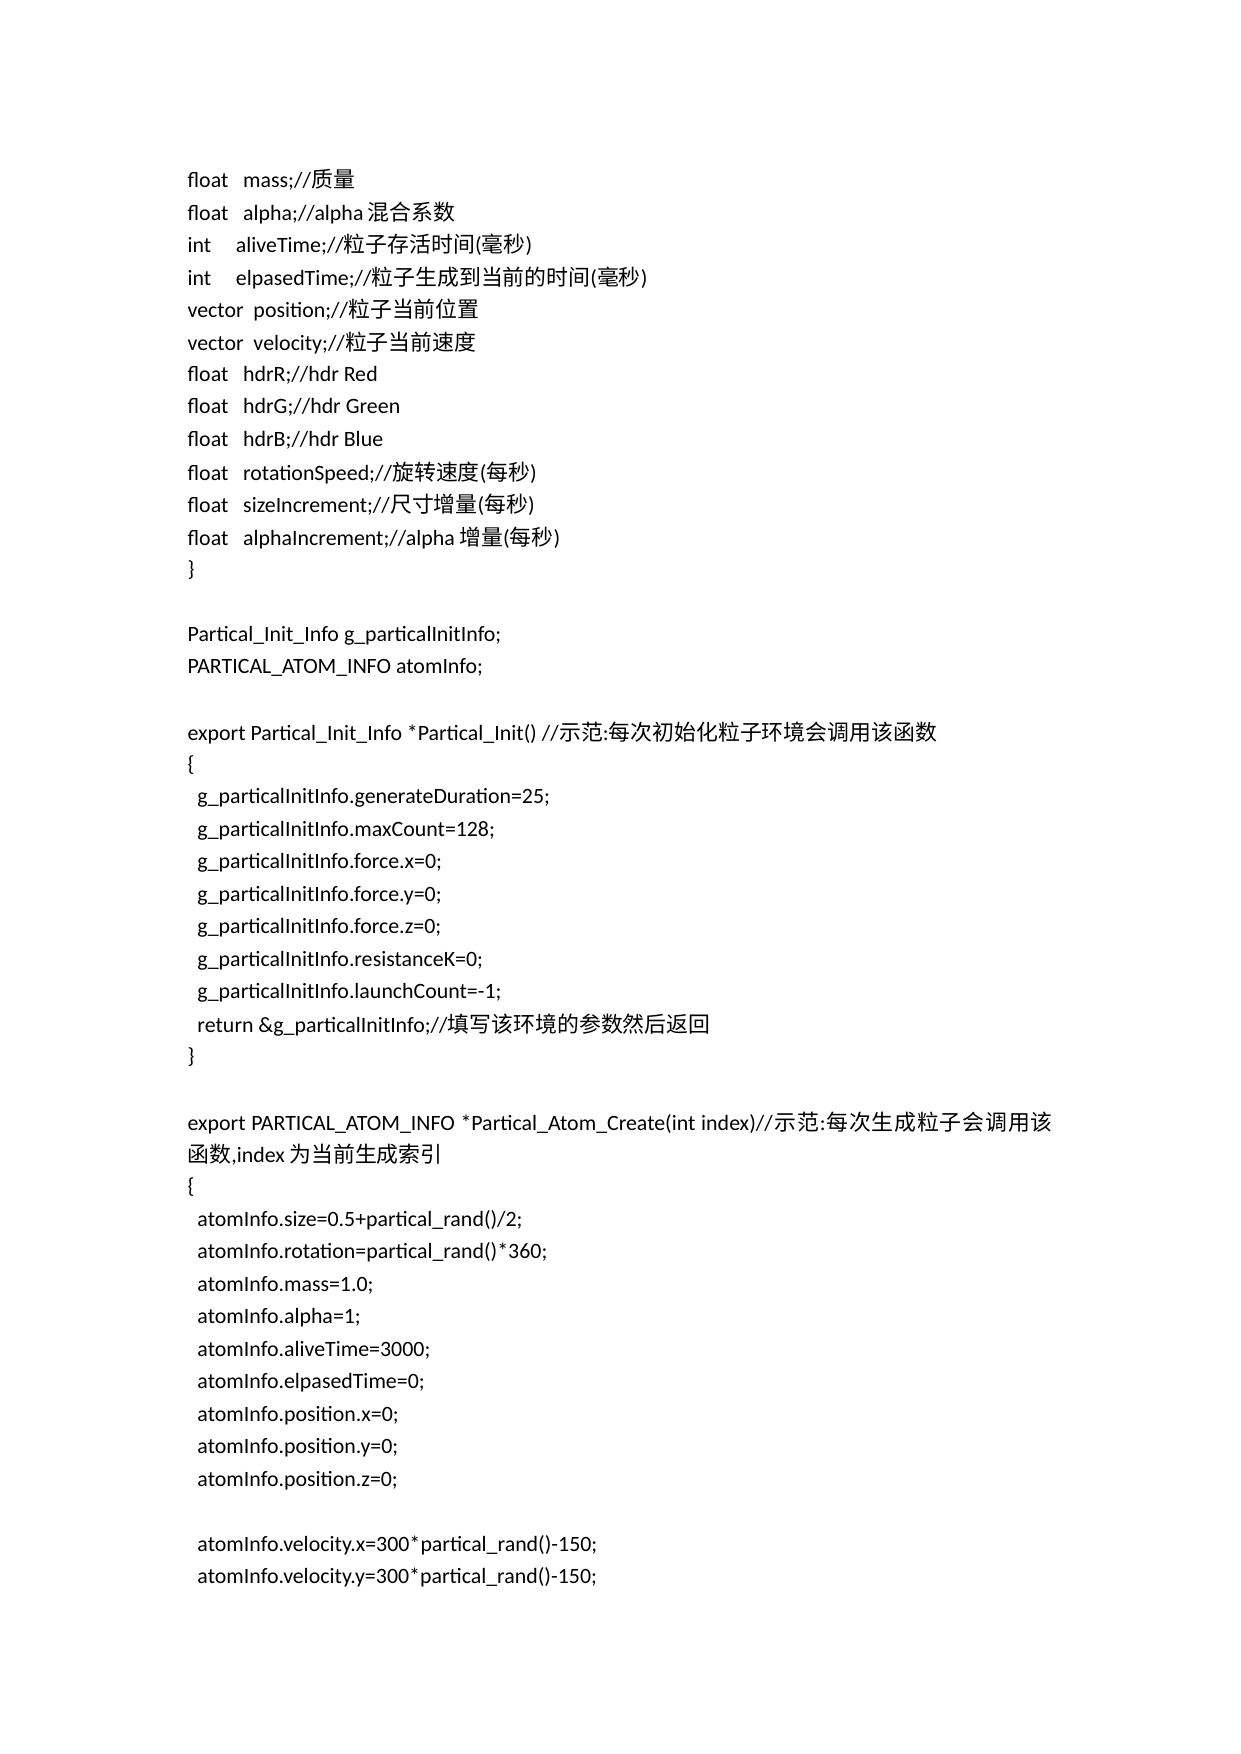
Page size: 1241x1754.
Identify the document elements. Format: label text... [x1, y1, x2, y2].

text float hdrR;//hdr Red [187, 357, 1053, 389]
text g_particalInitInfo.force.y=0; [187, 877, 1053, 909]
text PARTICAL_ATOM_INFO atomInfo; [187, 649, 1053, 682]
text g_particalInitInfo.force.x=0; [187, 844, 1053, 877]
text int aliveTime;//粒子存活时间(毫秒) [187, 227, 1053, 259]
text atomInfo.elpasedTime=0; [187, 1364, 1053, 1397]
text atomInfo.velocity.x=300*partical_rand()-150; [187, 1527, 1053, 1559]
text } [187, 552, 1053, 584]
text vector velocity;//粒子当前速度 [187, 324, 1053, 357]
text atomInfo.position.x=0; [187, 1397, 1053, 1429]
text float alpha;//alpha混合系数 [187, 194, 1053, 227]
text atomInfo.position.y=0; [187, 1429, 1053, 1462]
text g_particalInitInfo.maxCount=128; [187, 812, 1053, 844]
text atomInfo.size=0.5+partical_rand()/2; [187, 1202, 1053, 1234]
text atomInfo.aliveTime=3000; [187, 1332, 1053, 1364]
text } [187, 1039, 1053, 1072]
text float sizeIncrement;//尺寸增量(每秒) [187, 487, 1053, 519]
text atomInfo.mass=1.0; [187, 1267, 1053, 1299]
text g_particalInitInfo.resistanceK=0; [187, 942, 1053, 974]
text export PARTICAL_ATOM_INFO *Partical_Atom_Create(int index)//示范:每次生成粒子会调用该函数,index为当前生成索引 [187, 1104, 1053, 1169]
text float alphaIncrement;//alpha增量(每秒) [187, 519, 1053, 552]
text g_particalInitInfo.generateDuration=25; [187, 779, 1053, 812]
text atomInfo.position.z=0; [187, 1462, 1053, 1494]
text atomInfo.rotation=partical_rand()*360; [187, 1234, 1053, 1267]
text float mass;//质量 [187, 162, 1053, 194]
text g_particalInitInfo.force.z=0; [187, 909, 1053, 942]
text Partical_Init_Info g_particalInitInfo; [187, 617, 1053, 649]
text atomInfo.velocity.y=300*partical_rand()-150; [187, 1559, 1053, 1592]
text vector position;//粒子当前位置 [187, 292, 1053, 324]
text int elpasedTime;//粒子生成到当前的时间(毫秒) [187, 259, 1053, 292]
text float hdrG;//hdr Green [187, 389, 1053, 422]
text export Partical_Init_Info *Partical_Init() //示范:每次初始化粒子环境会调用该函数 [187, 714, 1053, 747]
text float rotationSpeed;//旋转速度(每秒) [187, 454, 1053, 487]
text float hdrB;//hdr Blue [187, 422, 1053, 454]
text { [187, 747, 1053, 779]
text { [187, 1169, 1053, 1202]
text return &g_particalInitInfo;//填写该环境的参数然后返回 [187, 1007, 1053, 1039]
text g_particalInitInfo.launchCount=-1; [187, 974, 1053, 1007]
text atomInfo.alpha=1; [187, 1299, 1053, 1332]
